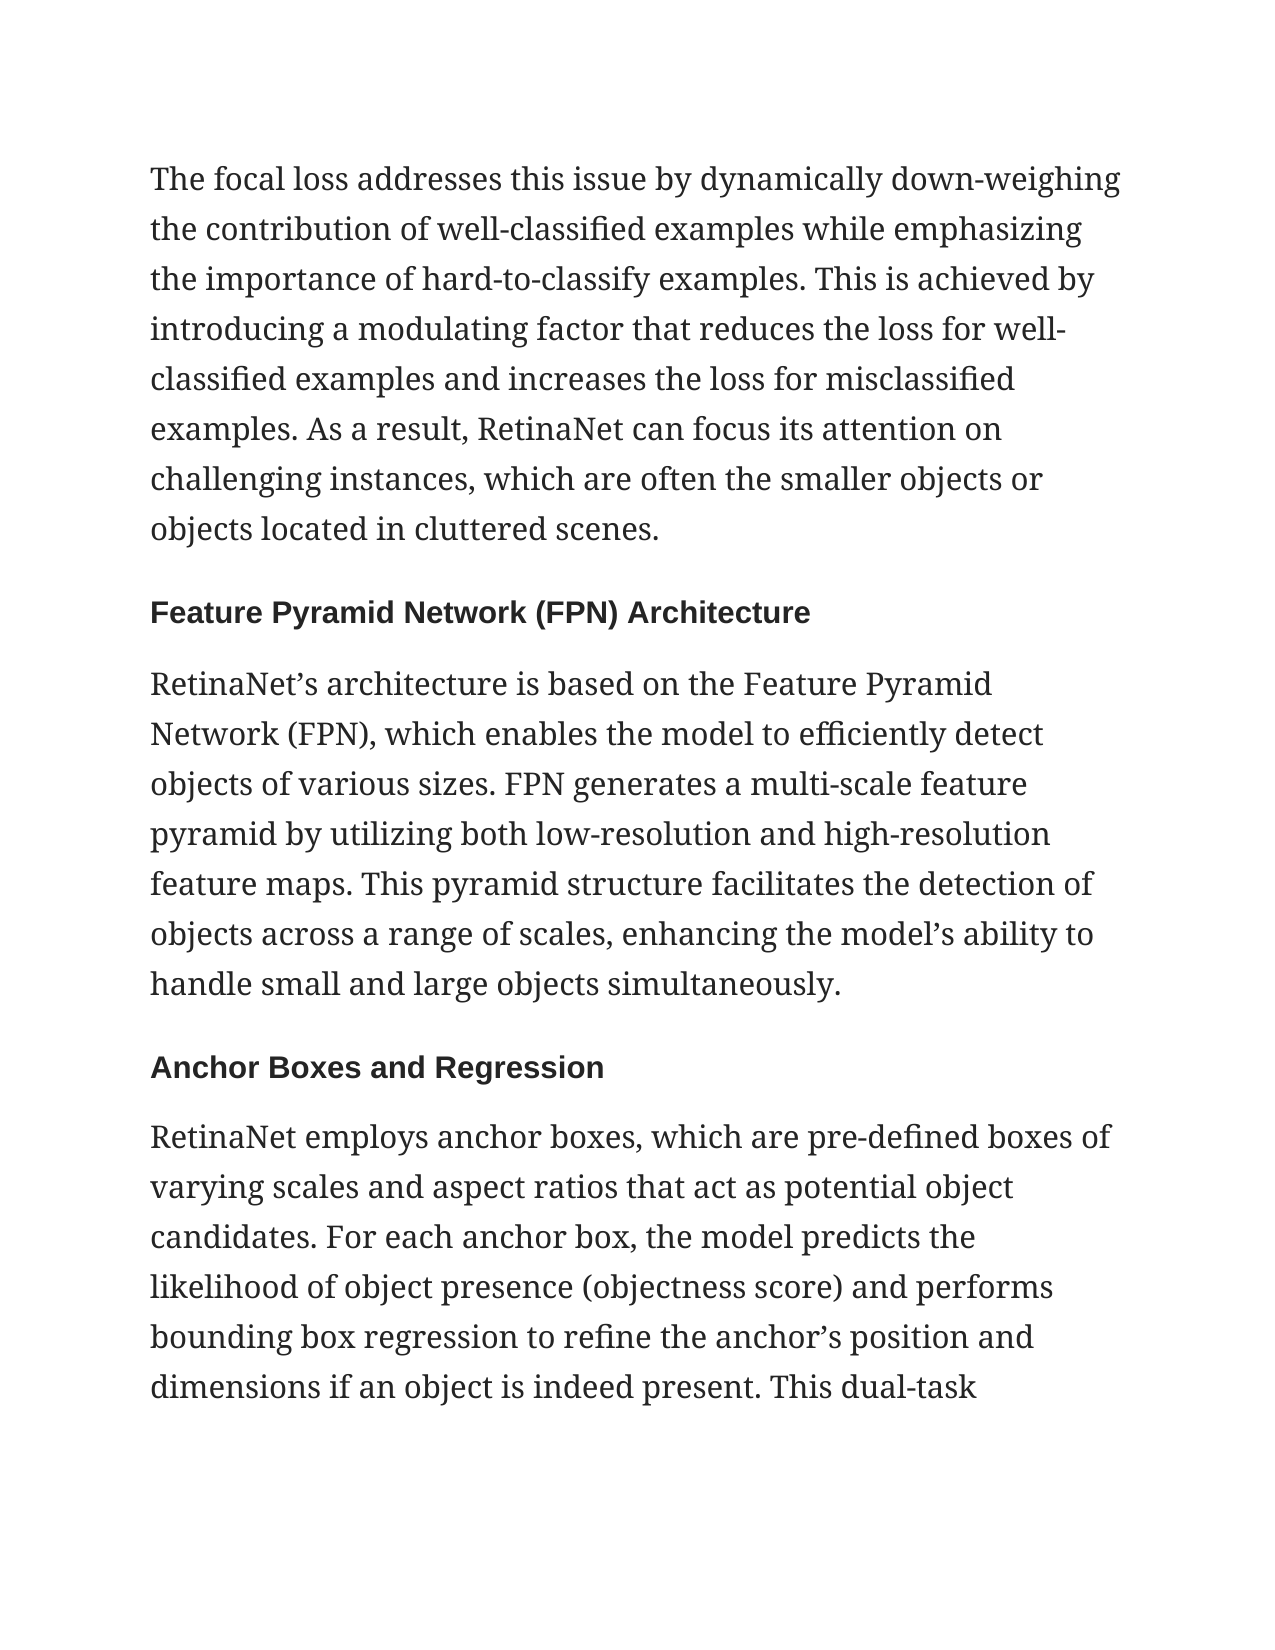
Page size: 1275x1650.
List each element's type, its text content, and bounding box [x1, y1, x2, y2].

text Anchor Boxes and Regression [150, 1047, 1125, 1084]
text RetinaNet’s architecture is based on the Feature Pyramid Network (FPN), which enables the model to efficiently detect objects of various sizes. FPN generates a multi-scale feature pyramid by utilizing both low-resolution and high-resolution feature maps. This pyramid structure facilitates the detection of objects across a range of scales, enhancing the model’s ability to handle small and large objects simultaneously. [150, 654, 1125, 1004]
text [150, 1108, 1125, 1408]
text Feature Pyramid Network (FPN) Architecture [150, 593, 1125, 631]
text The focal loss addresses this issue by dynamically down-weighing the contribution of well-classified examples while emphasizing the importance of hard-to-classify examples. This is achieved by introducing a modulating factor that reduces the loss for well-classified examples and increases the loss for misclassified examples. As a result, RetinaNet can focus its attention on challenging instances, which are often the smaller objects or objects located in cluttered scenes. [150, 150, 1125, 550]
